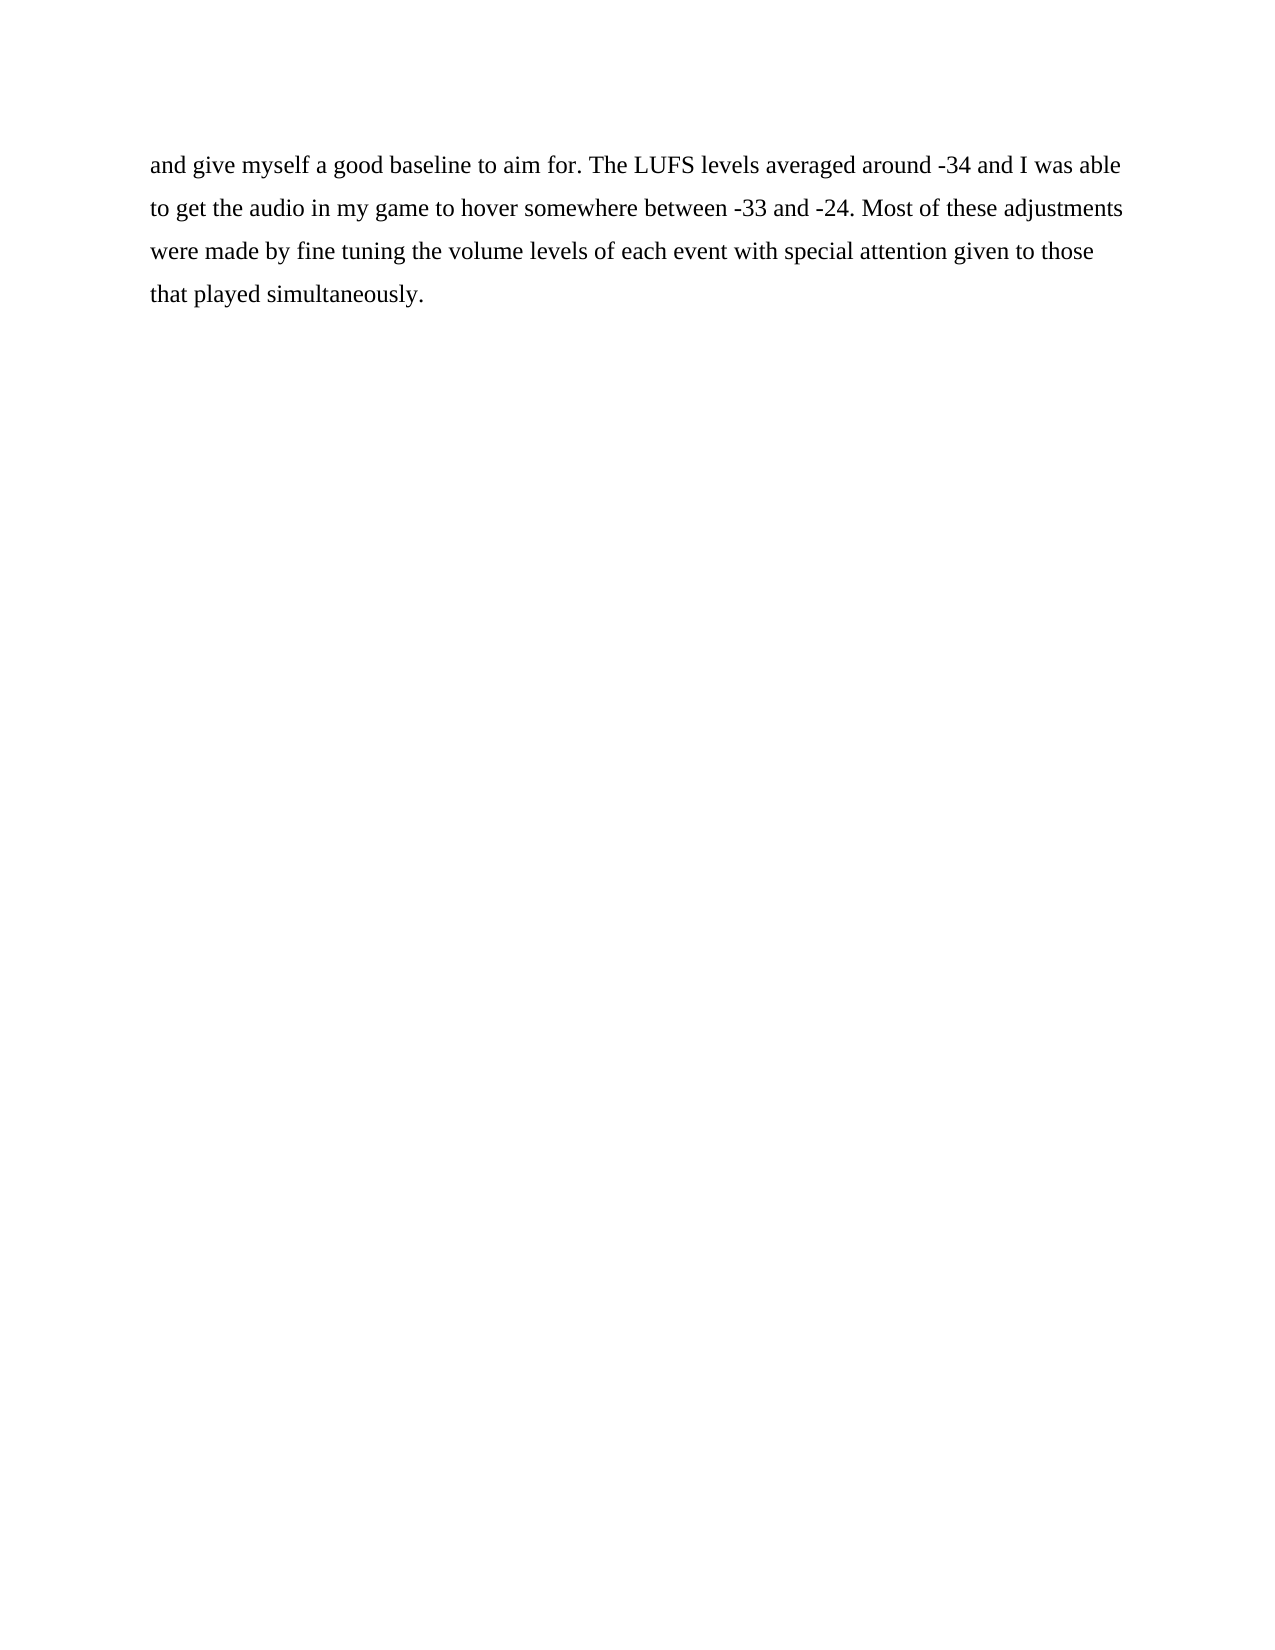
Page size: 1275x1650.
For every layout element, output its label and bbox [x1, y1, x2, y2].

text [150, 150, 1125, 308]
